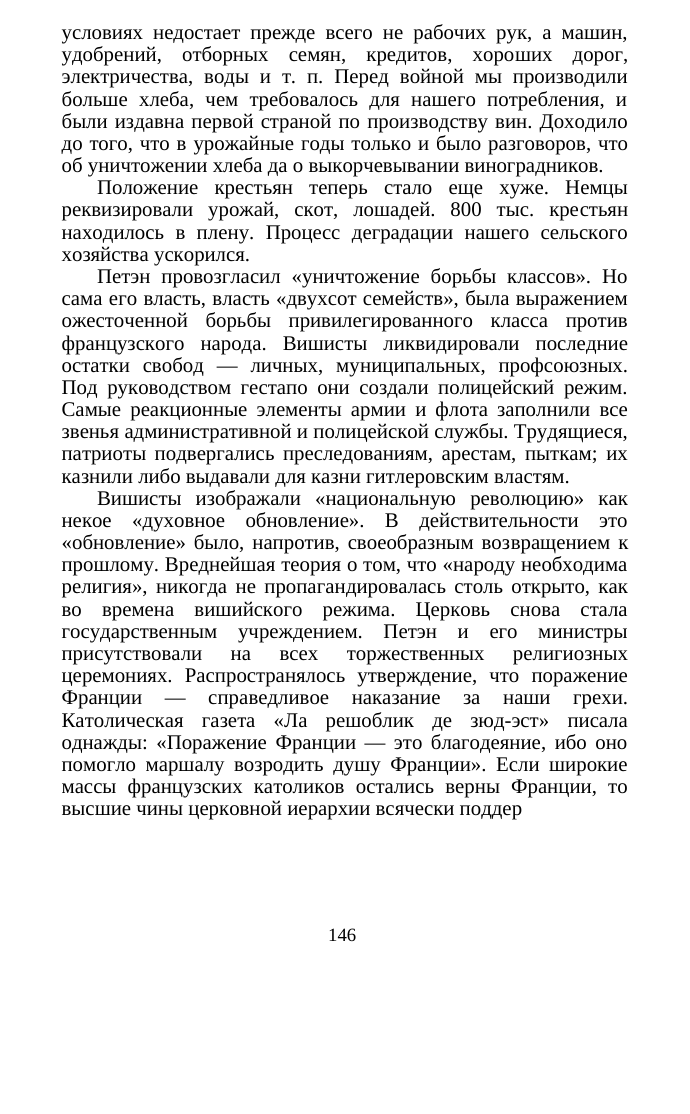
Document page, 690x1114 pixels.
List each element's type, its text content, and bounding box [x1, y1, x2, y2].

text 146 [328, 924, 356, 945]
text Положение крестьян теперь стало еще хуже. Немцы реквизировали урожай, скот, лошадей. 800 тыс. крестьян находилось в плену. Процесс деградации нашего сельского хозяйства ускорился. [61, 177, 628, 266]
text условиях недостает прежде всего не рабочих рук, а машин, удобрений, отборных семян, кредитов, хороших дорог, электричества, воды и т. п. Перед войной мы производили больше хлеба, чем требовалось для нашего потребления, и были издавна первой страной по производству вин. Доходило до того, что в урожайные годы только и было разговоров, что об уничтожении хлеба да о выкорчевывании виноградников. [61, 22, 628, 177]
text Вишисты изображали «национальную революцию» как некое «духовное обновление». В действительности это «обновление» было, напротив, своеобразным возвращением к прошлому. Вреднейшая теория о том, что «народу необходима религия», никогда не пропагандировалась столь открыто, как во времена вишийского режима. Церковь снова стала государственным учреждением. Петэн и его министры присутствовали на всех торжественных религиозных церемониях. Распространялось утверждение, что поражение Франции — справедливое наказание за наши грехи. Католическая газета «Ла решоблик де зюд-эст» писала однажды: «Поражение Франции — это благодеяние, ибо оно помогло маршалу возродить душу Франции». Если широкие массы французских католиков остались верны Франции, то высшие чины церковной иерархии всячески поддер [61, 488, 628, 820]
text Петэн провозгласил «уничтожение борьбы классов». Но сама его власть, власть «двухсот семейств», была выражением ожесточенной борьбы привилегированного класса против французского народа. Вишисты ликвидировали последние остатки свобод — личных, муниципальных, профсоюзных. Под руководством гестапо они создали полицейский режим. Самые реакционные элементы армии и флота заполнили все звенья административной и полицейской службы. Трудящиеся, патриоты подвергались преследованиям, арестам, пыткам; их казнили либо выдавали для казни гитлеровским властям. [61, 266, 628, 488]
